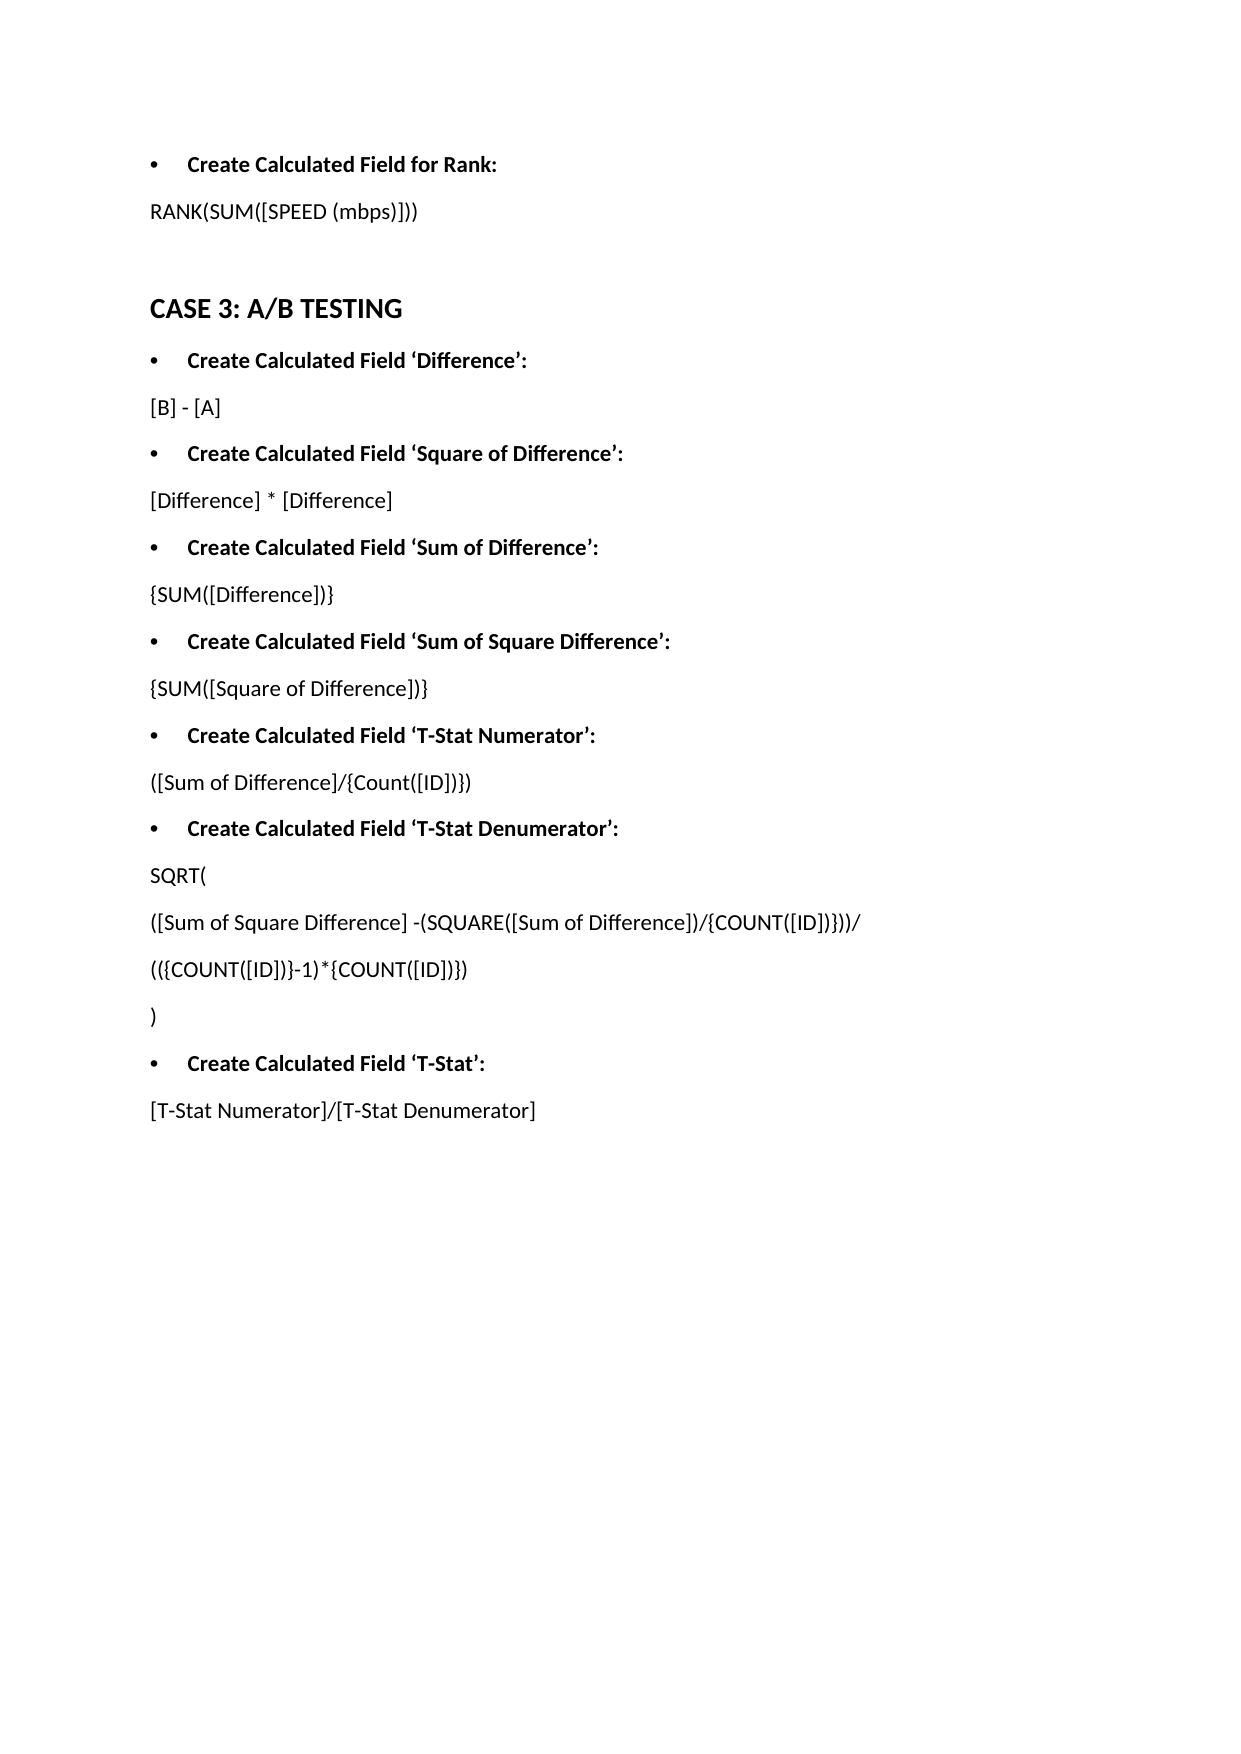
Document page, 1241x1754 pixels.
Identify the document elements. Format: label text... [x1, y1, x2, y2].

text ([Sum of Difference]/{Count([ID])}) [150, 768, 1090, 796]
text ([Sum of Square Difference] -(SQUARE([Sum of Difference])/{COUNT([ID])}))/ [150, 908, 1090, 936]
text (({COUNT([ID])}-1)*{COUNT([ID])}) [150, 955, 1090, 983]
list Create Calculated Field ‘Difference’: [150, 346, 1090, 374]
list Create Calculated Field ‘Sum of Difference’: [150, 533, 1090, 561]
list Create Calculated Field for Rank: [150, 150, 1090, 178]
list Create Calculated Field ‘T-Stat’: [150, 1049, 1090, 1077]
list Create Calculated Field ‘Square of Difference’: [150, 439, 1090, 467]
text {SUM([Square of Difference])} [150, 674, 1090, 702]
list Create Calculated Field ‘Sum of Square Difference’: [150, 627, 1090, 655]
text CASE 3: A/B TESTING [150, 291, 1090, 326]
text SQRT( [150, 861, 1090, 889]
text [Difference] * [Difference] [150, 486, 1090, 514]
text [T-Stat Numerator]/[T-Stat Denumerator] [150, 1096, 1090, 1124]
text {SUM([Difference])} [150, 580, 1090, 608]
text [B] - [A] [150, 393, 1090, 421]
text ) [150, 1002, 1090, 1030]
list Create Calculated Field ‘T-Stat Numerator’: [150, 721, 1090, 749]
text RANK(SUM([SPEED (mbps)])) [150, 197, 1090, 225]
list Create Calculated Field ‘T-Stat Denumerator’: [150, 814, 1090, 842]
